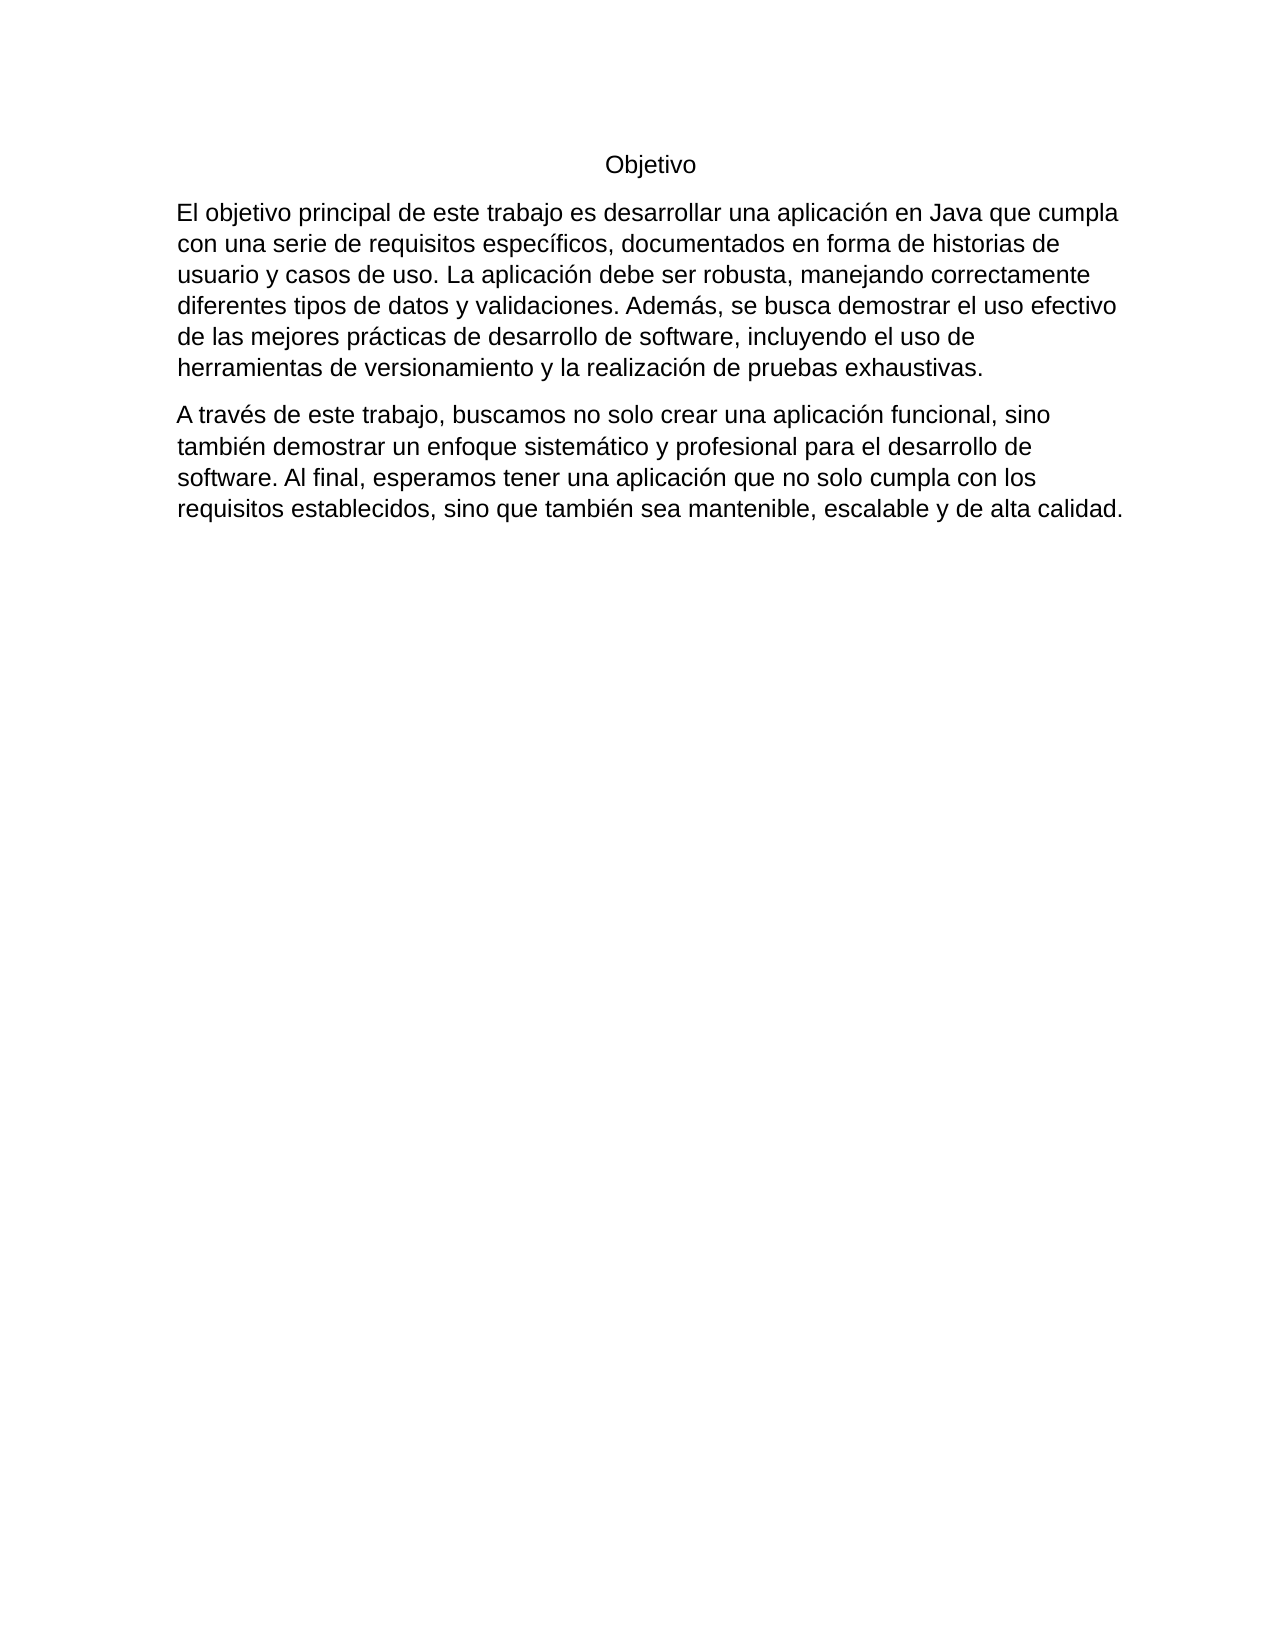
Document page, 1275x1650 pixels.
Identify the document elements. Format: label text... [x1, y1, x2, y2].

text El objetivo principal de este trabajo es desarrollar una aplicación en Java que cumpla con una serie de requisitos específicos, documentados en forma de historias de usuario y casos de uso. La aplicación debe ser robusta, manejando correctamente diferentes tipos de datos y validaciones. Además, se busca demostrar el uso efectivo de las mejores prácticas de desarrollo de software, incluyendo el uso de herramientas de versionamiento y la realización de pruebas exhaustivas. [176, 198, 1125, 382]
text Objetivo [176, 150, 1125, 179]
text A través de este trabajo, buscamos no solo crear una aplicación funcional, sino también demostrar un enfoque sistemático y profesional para el desarrollo de software. Al final, esperamos tener una aplicación que no solo cumpla con los requisitos establecidos, sino que también sea mantenible, escalable y de alta calidad. [176, 400, 1125, 522]
